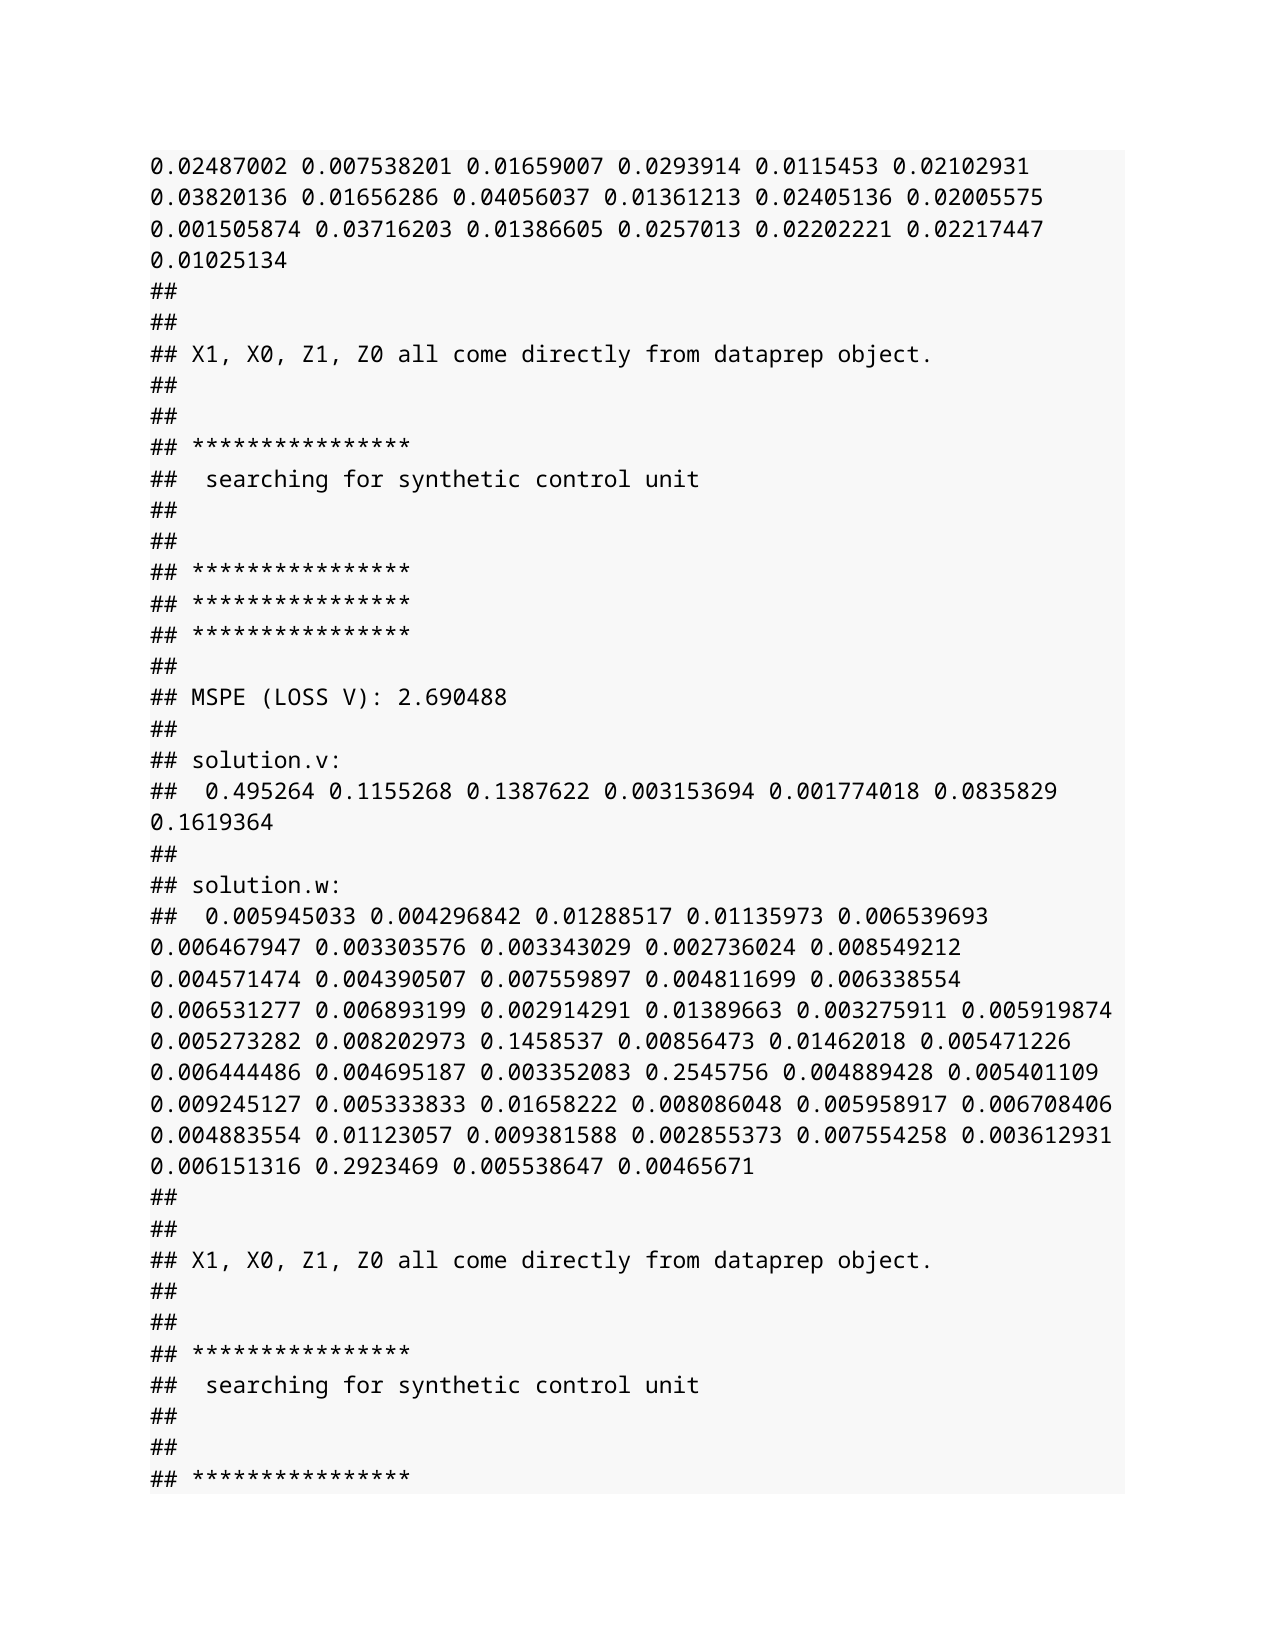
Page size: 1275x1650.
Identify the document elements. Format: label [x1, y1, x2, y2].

text [150, 150, 1125, 1494]
